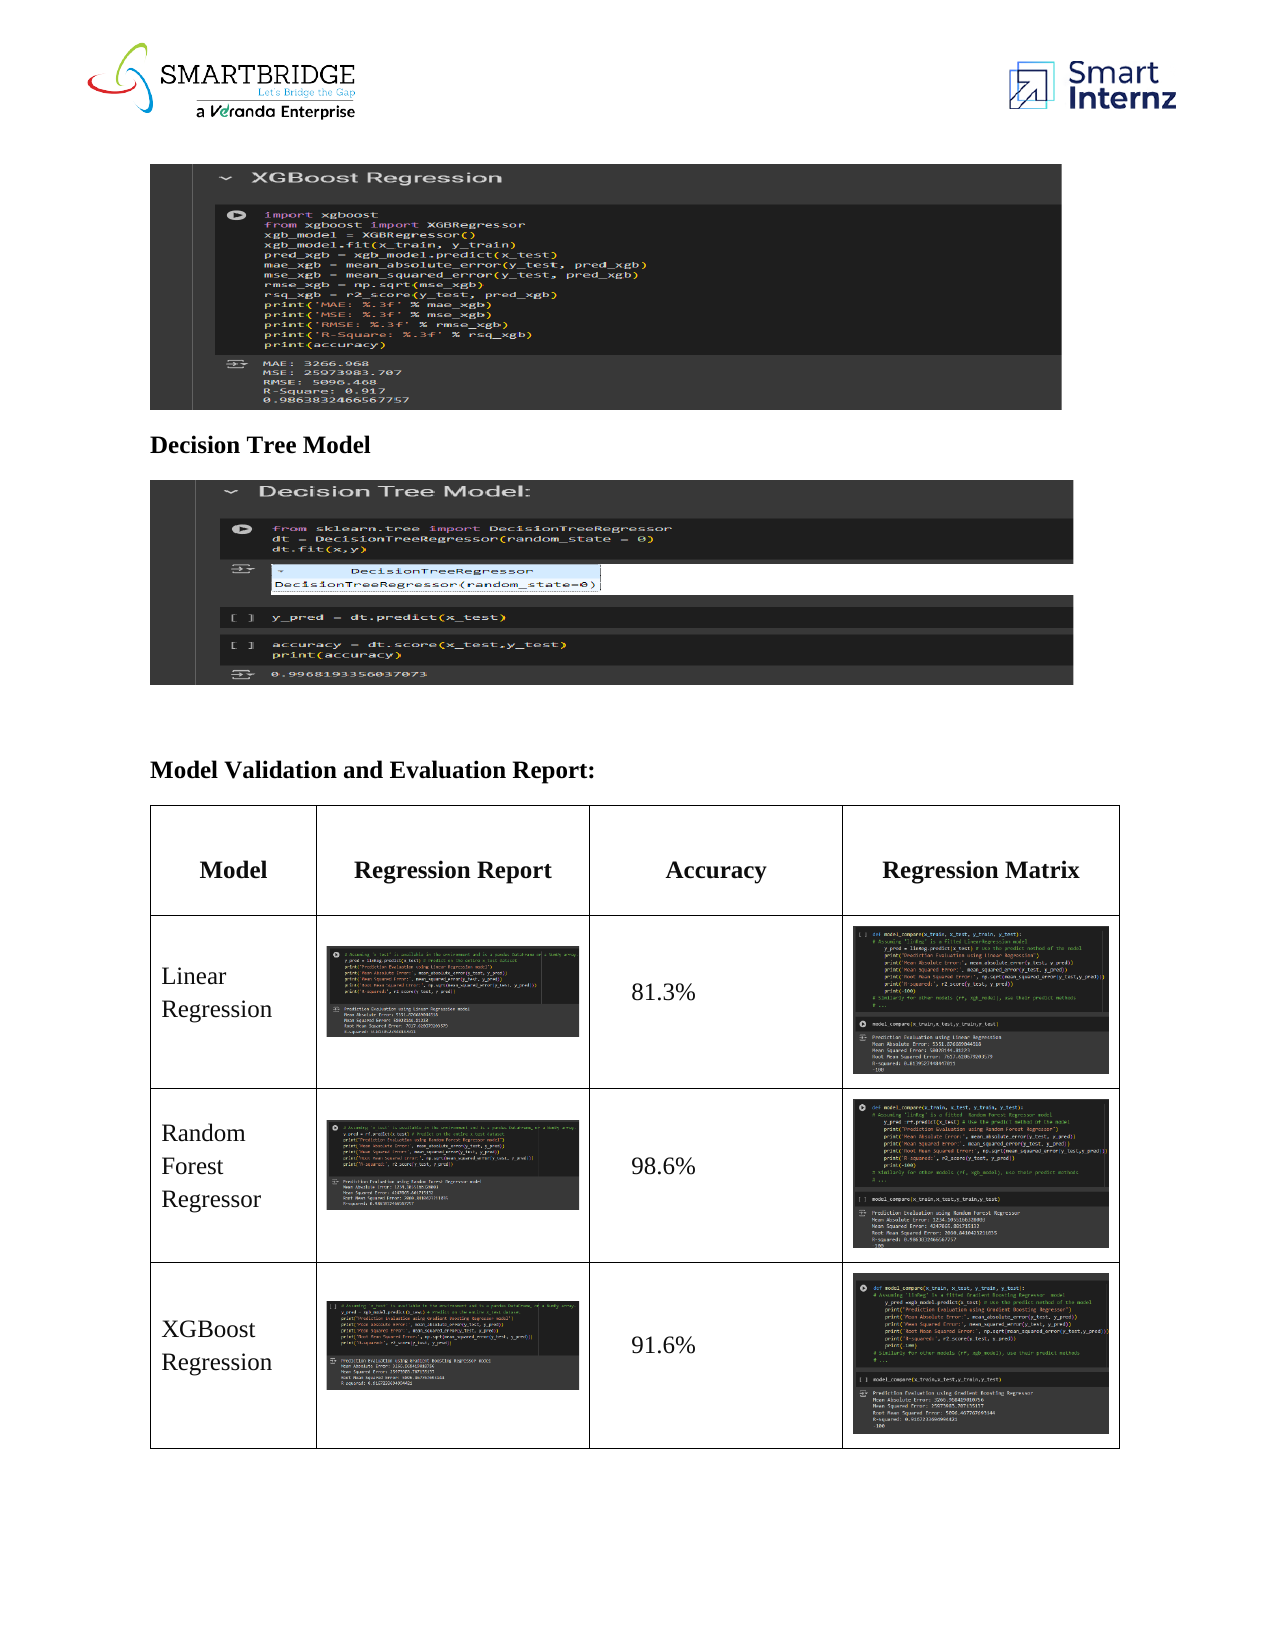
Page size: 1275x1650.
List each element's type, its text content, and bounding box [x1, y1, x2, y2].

picture [73, 20, 370, 142]
table_cell 98.6% [590, 1089, 842, 1262]
picture [150, 164, 1062, 410]
table_cell Linear Regression [151, 916, 316, 1088]
table_cell [843, 1263, 1119, 1448]
table_cell [317, 916, 589, 1088]
picture [853, 1099, 1109, 1248]
picture [326, 1120, 580, 1210]
table_header Regression Report [317, 806, 589, 915]
table_cell XGBoost Regression [151, 1263, 316, 1448]
table_cell 91.6% [590, 1263, 842, 1448]
table_cell [843, 1089, 1119, 1262]
table_cell [843, 916, 1119, 1088]
table_cell Random Forest Regressor [151, 1089, 316, 1262]
picture [150, 480, 1074, 685]
table_cell 81.3% [590, 916, 842, 1088]
text Decision Tree Model [150, 431, 1125, 459]
table_cell [317, 1089, 589, 1262]
table_header Model [151, 806, 316, 915]
picture [853, 926, 1109, 1074]
table_header Accuracy [590, 806, 842, 915]
picture [326, 1301, 580, 1390]
table_header Regression Matrix [843, 806, 1119, 915]
text Model Validation and Evaluation Report: [150, 755, 1125, 784]
picture [1004, 61, 1181, 109]
picture [326, 946, 580, 1037]
table_cell [317, 1263, 589, 1448]
picture [853, 1273, 1109, 1434]
